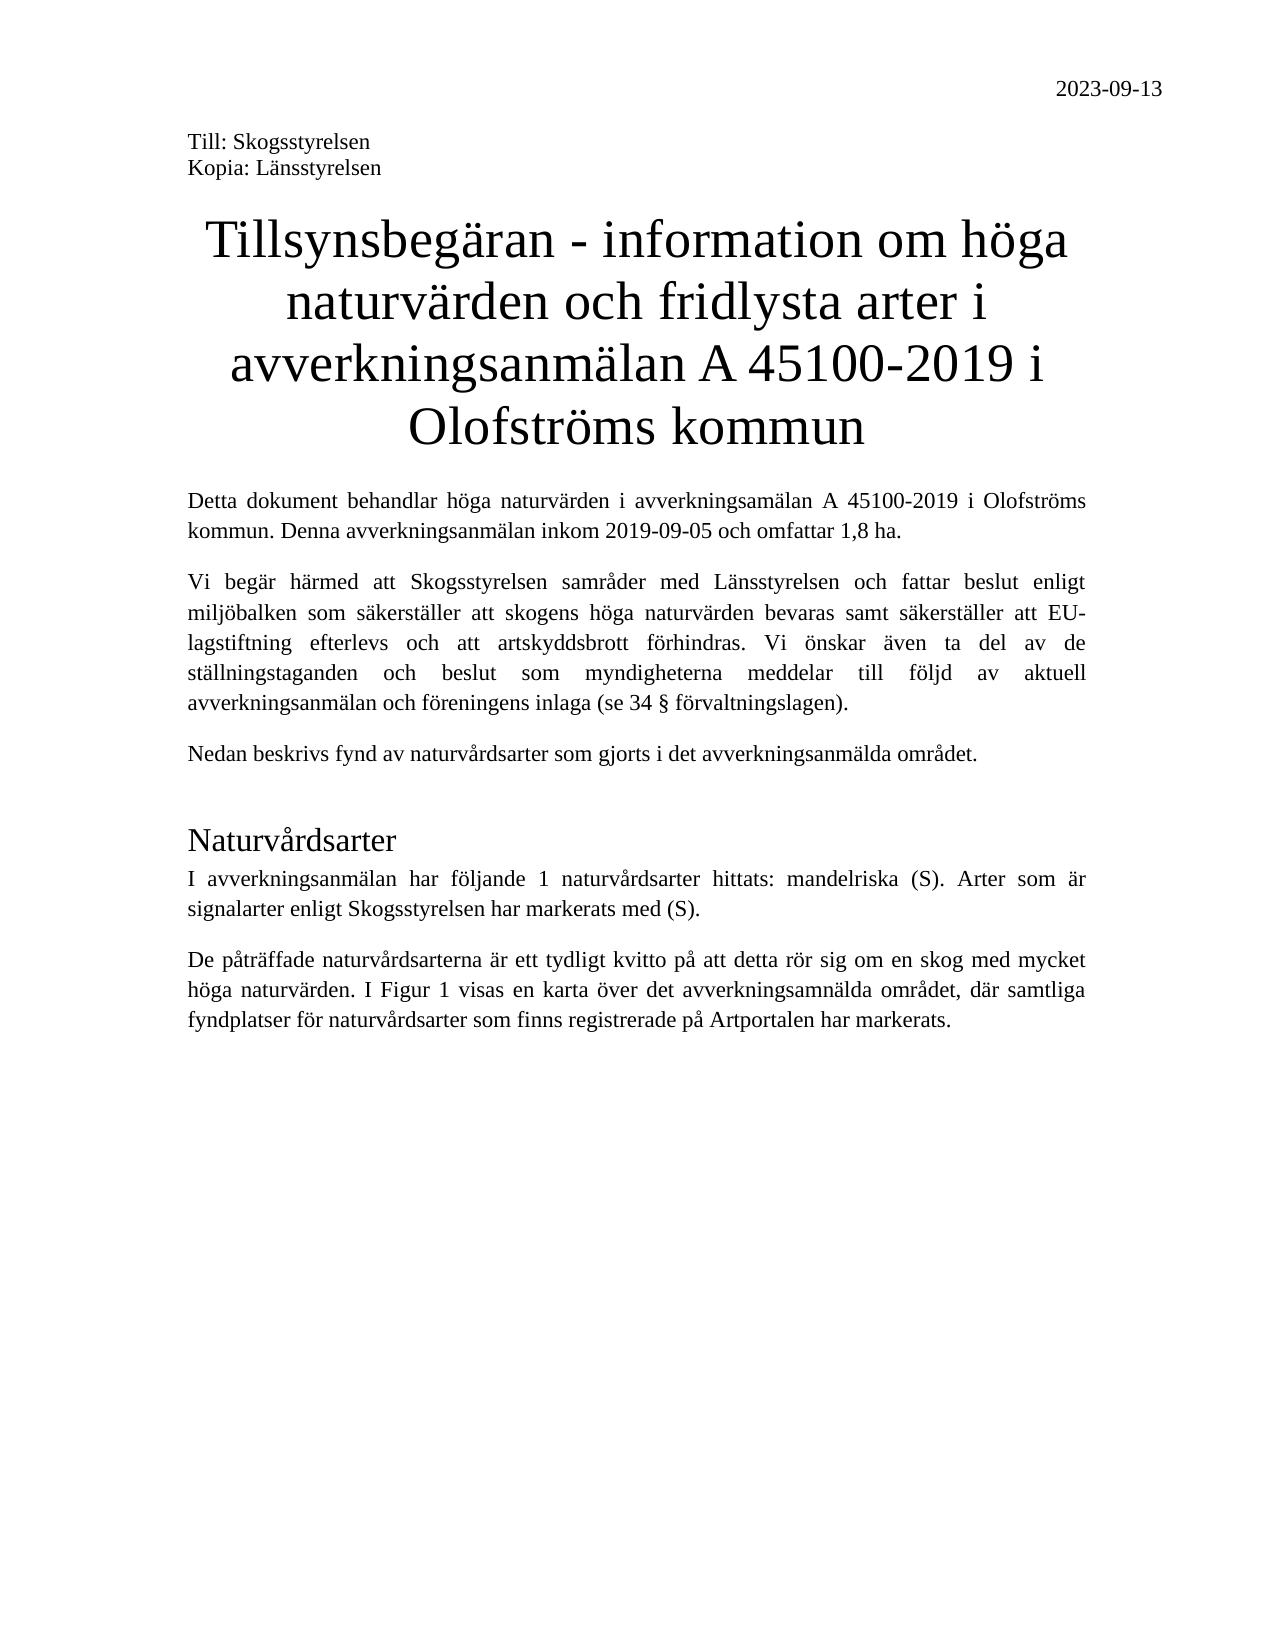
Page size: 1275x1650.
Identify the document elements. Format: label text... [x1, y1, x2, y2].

text De påträffade naturvårdsarterna är ett tydligt kvitto på att detta rör sig om en skog med mycket höga naturvärden. I Figur 1 visas en karta över det avverkningsamnälda området, där samtliga fyndplatser för naturvårdsarter som finns registrerade på Artportalen har markerats. [187, 946, 1087, 1033]
text Detta dokument behandlar höga naturvärden i avverkningsamälan A 45100-2019 i Olofströms kommun. Denna avverkningsanmälan inkom 2019-09-05 och omfattar 1,8 ha. [187, 487, 1087, 544]
subtitle Naturvårdsarter [187, 821, 1087, 859]
text I avverkningsanmälan har följande 1 naturvårdsarter hittats: mandelriska (S). Arter som är signalarter enligt Skogsstyrelsen har markerats med (S). [187, 864, 1087, 921]
text Vi begär härmed att Skogsstyrelsen samråder med Länsstyrelsen och fattar beslut enligt miljöbalken som säkerställer att skogens höga naturvärden bevaras samt säkerställer att EU-lagstiftning efterlevs och att artskyddsbrott förhindras. Vi önskar även ta del av de ställningstaganden och beslut som myndigheterna meddelar till följd av aktuell avverkningsanmälan och föreningens inlaga (se 34 § förvaltningslagen). [187, 568, 1087, 716]
text Nedan beskrivs fynd av naturvårdsarter som gjorts i det avverkningsanmälda området. [187, 740, 1087, 767]
title Tillsynsbegäran - information om höga naturvärden och fridlysta arter i avverkningsanmälan A 45100-2019 i Olofströms kommun [187, 207, 1087, 456]
